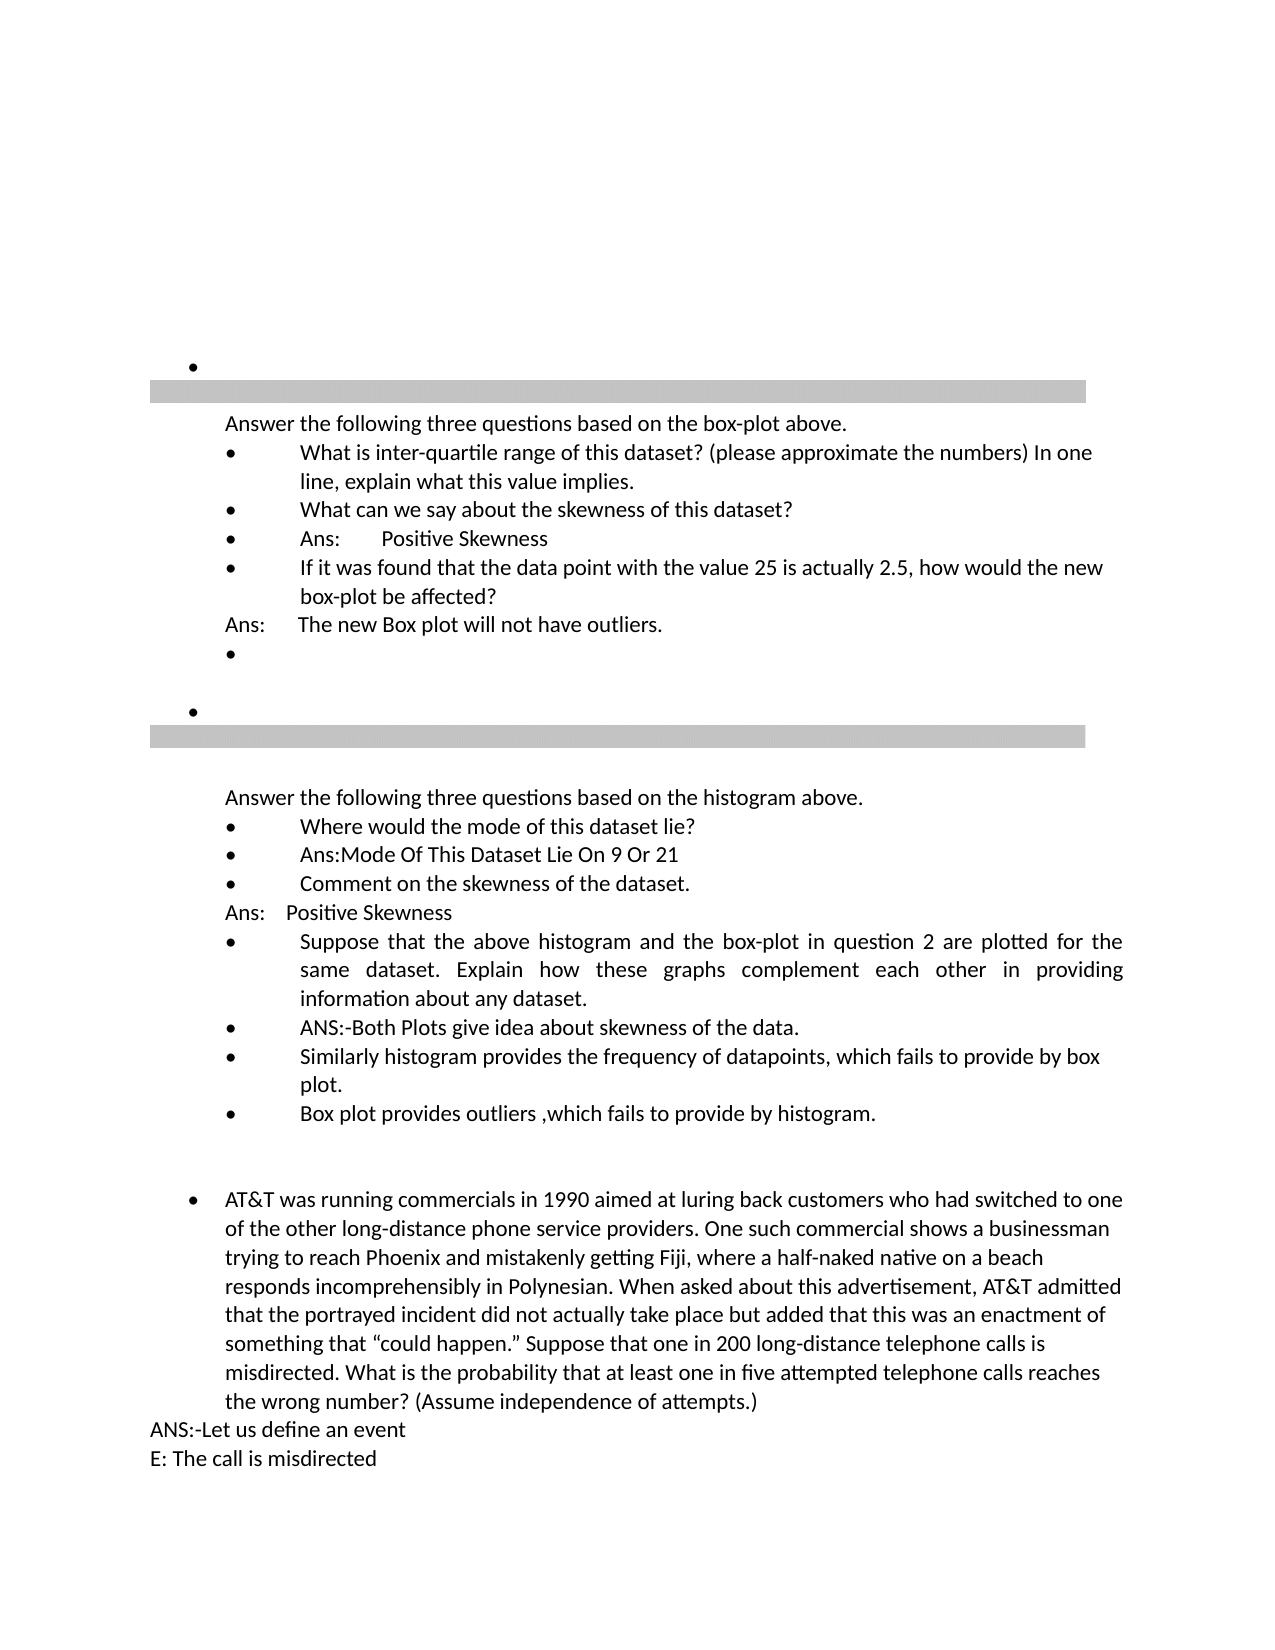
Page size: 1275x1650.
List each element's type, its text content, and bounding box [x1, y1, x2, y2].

text Ans: Positive Skewness [225, 897, 1125, 926]
list AT&T was running commercials in 1990 aimed at luring back customers who had switched to one of the other long-distance phone service providers. One such commercial shows a businessman trying to reach Phoenix and mistakenly getting Fiji, where a half-naked native on a beach responds incomprehensibly in Polynesian. When asked about this advertisement, AT&T admitted that the portrayed incident did not actually take place but added that this was an enactment of something that “could happen.” Suppose that one in 200 long-distance telephone calls is misdirected. What is the probability that at least one in five attempted telephone calls reaches the wrong number? (Assume independence of attempts.) [187, 1185, 1125, 1415]
text ANS:-Let us define an event [150, 1415, 1125, 1444]
list Comment on the skewness of the dataset. [225, 869, 1125, 897]
list If it was found that the data point with the value 25 is actually 2.5, how would the new box-plot be affected? [225, 552, 1125, 610]
list Suppose that the above histogram and the box-plot in question 2 are plotted for the same dataset. Explain how these graphs complement each other in providing information about any dataset. [225, 926, 1125, 1012]
list ANS:-Both Plots give idea about skewness of the data. [225, 1012, 1125, 1041]
list Where would the mode of this dataset lie? [225, 811, 1125, 840]
list Ans: Positive Skewness [225, 524, 1125, 552]
text Answer the following three questions based on the box-plot above. [225, 409, 1125, 437]
text Answer the following three questions based on the histogram above. [225, 782, 1125, 811]
text E: The call is misdirected [150, 1444, 1125, 1472]
text Ans: The new Box plot will not have outliers. [225, 610, 1125, 639]
list What can we say about the skewness of this dataset? [225, 495, 1125, 524]
list What is inter-quartile range of this dataset? (please approximate the numbers) In one line, explain what this value implies. [225, 437, 1125, 495]
list Ans:Mode Of This Dataset Lie On 9 Or 21 [225, 840, 1125, 869]
list Similarly histogram provides the frequency of datapoints, which fails to provide by box plot. [225, 1041, 1125, 1099]
list Box plot provides outliers ,which fails to provide by histogram. [225, 1099, 1125, 1127]
